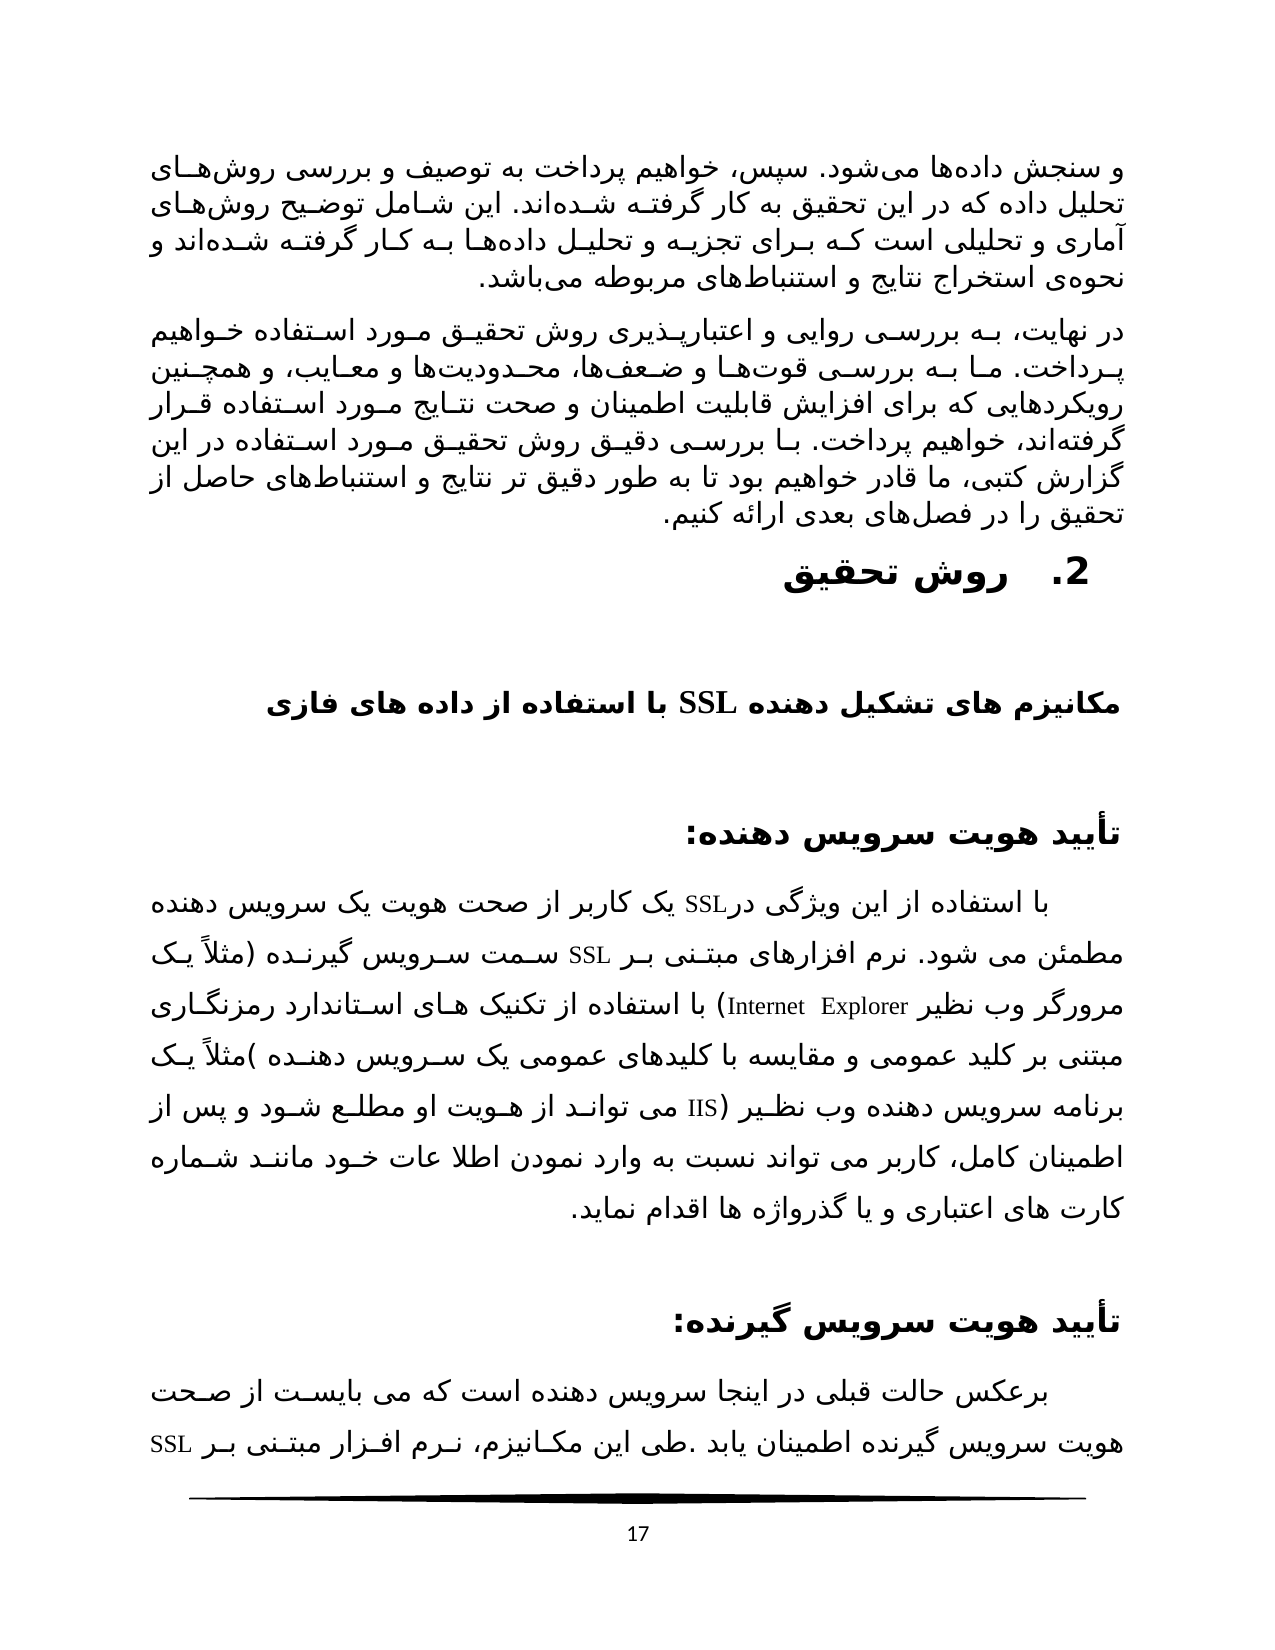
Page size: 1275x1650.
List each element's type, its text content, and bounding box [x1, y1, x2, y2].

text تأیید هویت سرویس دهنده: [150, 813, 1122, 852]
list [150, 1374, 1124, 1459]
list روش تحقیق [150, 550, 1050, 594]
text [150, 150, 1125, 294]
list با استفاده از این ویژگی درSSL یک کاربر از صحت هویت یک سرویس دهنده مطمئن می شود. نرم افزارهای مبتنی بر SSL سمت سرویس گیرنده (مثلاً یک مرورگر وب نظیر Internet Explorer) با استفاده از تکنیک های استاندارد رمزنگاری مبتنی بر کلید عمومی و مقایسه با کلیدهای عمومی یک سرویس دهنده )مثلاً یک برنامه سرویس دهنده وب نظیر (IIS می تواند از هویت او مطلع شود و پس از اطمینان کامل، کاربر می تواند نسبت به وارد نمودن اطلا عات خود مانند شماره کارت های اعتباری و یا گذرواژه ها اقدام نماید. [150, 886, 1124, 1225]
text تأیید هویت سرویس گیرنده: [150, 1302, 1122, 1341]
text در نهایت، به بررسی روایی و اعتبارپذیری روش تحقیق مورد استفاده خواهیم پرداخت. ما به بررسی قوت‌ها و ضعف‌ها، محدودیت‌ها و معایب، و همچنین رویکردهایی که برای افزایش قابلیت اطمینان و صحت نتایج مورد استفاده قرار گرفته‌اند، خواهیم پرداخت. با بررسی دقیق روش تحقیق مورد استفاده در این گزارش کتبی، ما قادر خواهیم بود تا به طور دقیق تر نتایج و استنباط‌های حاصل از تحقیق را در فصل‌های بعدی ارائه کنیم. [150, 313, 1124, 531]
text مکانیزم های تشکیل دهنده SSL با استفاده از داده های فازی [149, 683, 1122, 721]
